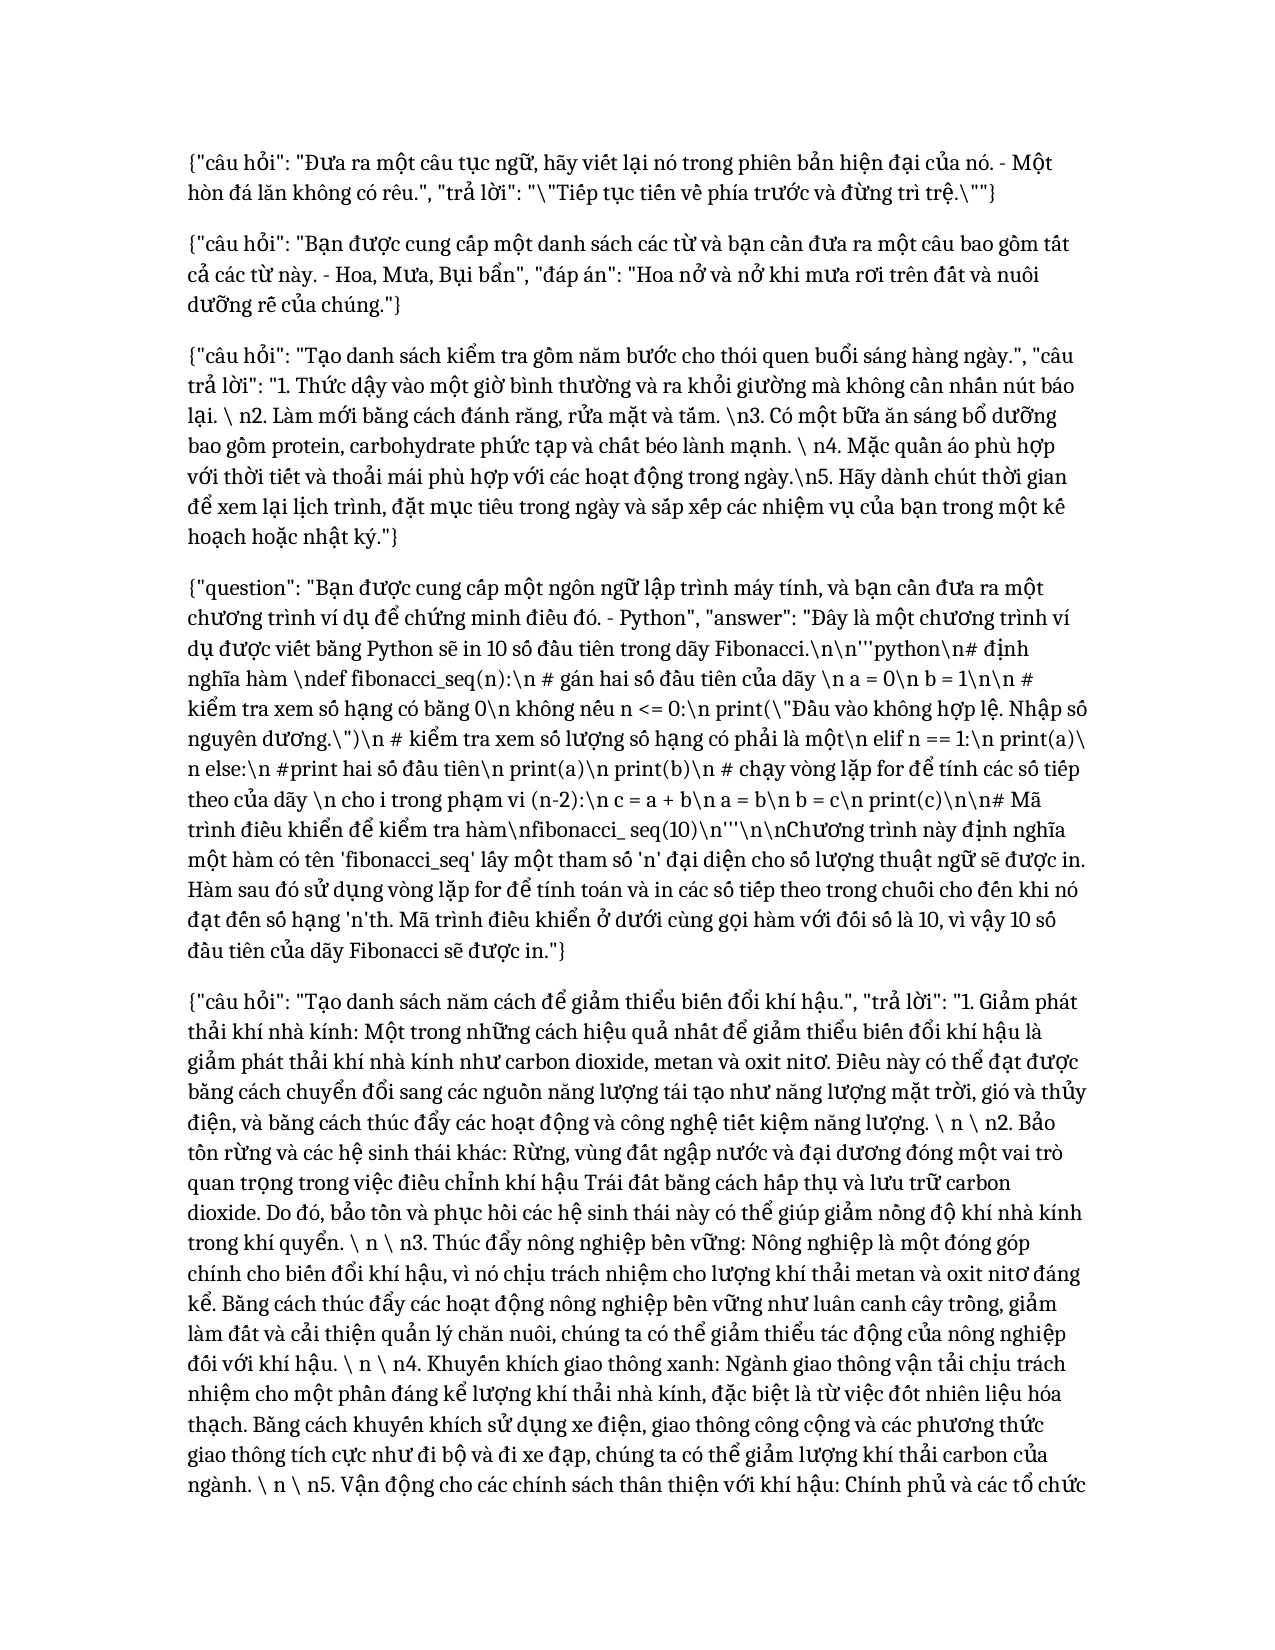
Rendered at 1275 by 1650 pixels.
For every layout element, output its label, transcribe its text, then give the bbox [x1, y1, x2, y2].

text {"câu hỏi": "Bạn được cung cấp một danh sách các từ và bạn cần đưa ra một câu bao gồm tất cả các từ này. - Hoa, Mưa, Bụi bẩn", "đáp án": "Hoa nở và nở khi mưa rơi trên đất và nuôi dưỡng rễ của chúng."} [187, 231, 1087, 318]
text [187, 988, 1087, 1498]
text {"câu hỏi": "Tạo danh sách kiểm tra gồm năm bước cho thói quen buổi sáng hàng ngày.", "câu trả lời": "1. Thức dậy vào một giờ bình thường và ra khỏi giường mà không cần nhấn nút báo lại. \ n2. Làm mới bằng cách đánh răng, rửa mặt và tắm. \n3. Có một bữa ăn sáng bổ dưỡng bao gồm protein, carbohydrate phức tạp và chất béo lành mạnh. \ n4. Mặc quần áo phù hợp với thời tiết và thoải mái phù hợp với các hoạt động trong ngày.\n5. Hãy dành chút thời gian để xem lại lịch trình, đặt mục tiêu trong ngày và sắp xếp các nhiệm vụ của bạn trong một kế hoạch hoặc nhật ký."} [187, 343, 1087, 550]
text {"question": "Bạn được cung cấp một ngôn ngữ lập trình máy tính, và bạn cần đưa ra một chương trình ví dụ để chứng minh điều đó. - Python", "answer": "Đây là một chương trình ví dụ được viết bằng Python sẽ in 10 số đầu tiên trong dãy Fibonacci.\n\n'''python\n# định nghĩa hàm \ndef fibonacci_seq(n):\n # gán hai số đầu tiên của dãy \n a = 0\n b = 1\n\n # kiểm tra xem số hạng có bằng 0\n không nếu n <= 0:\n print(\"Đầu vào không hợp lệ. Nhập số nguyên dương.\")\n # kiểm tra xem số lượng số hạng có phải là một\n elif n == 1:\n print(a)\n else:\n #print hai số đầu tiên\n print(a)\n print(b)\n # chạy vòng lặp for để tính các số tiếp theo của dãy \n cho i trong phạm vi (n-2):\n c = a + b\n a = b\n b = c\n print(c)\n\n# Mã trình điều khiển để kiểm tra hàm\nfibonacci_ seq(10)\n'''\n\nChương trình này định nghĩa một hàm có tên 'fibonacci_seq' lấy một tham số 'n' đại diện cho số lượng thuật ngữ sẽ được in. Hàm sau đó sử dụng vòng lặp for để tính toán và in các số tiếp theo trong chuỗi cho đến khi nó đạt đến số hạng 'n'th. Mã trình điều khiển ở dưới cùng gọi hàm với đối số là 10, vì vậy 10 số đầu tiên của dãy Fibonacci sẽ được in."} [187, 575, 1087, 964]
text {"câu hỏi": "Đưa ra một câu tục ngữ, hãy viết lại nó trong phiên bản hiện đại của nó. - Một hòn đá lăn không có rêu.", "trả lời": "\"Tiếp tục tiến về phía trước và đừng trì trệ.\""} [187, 150, 1087, 207]
